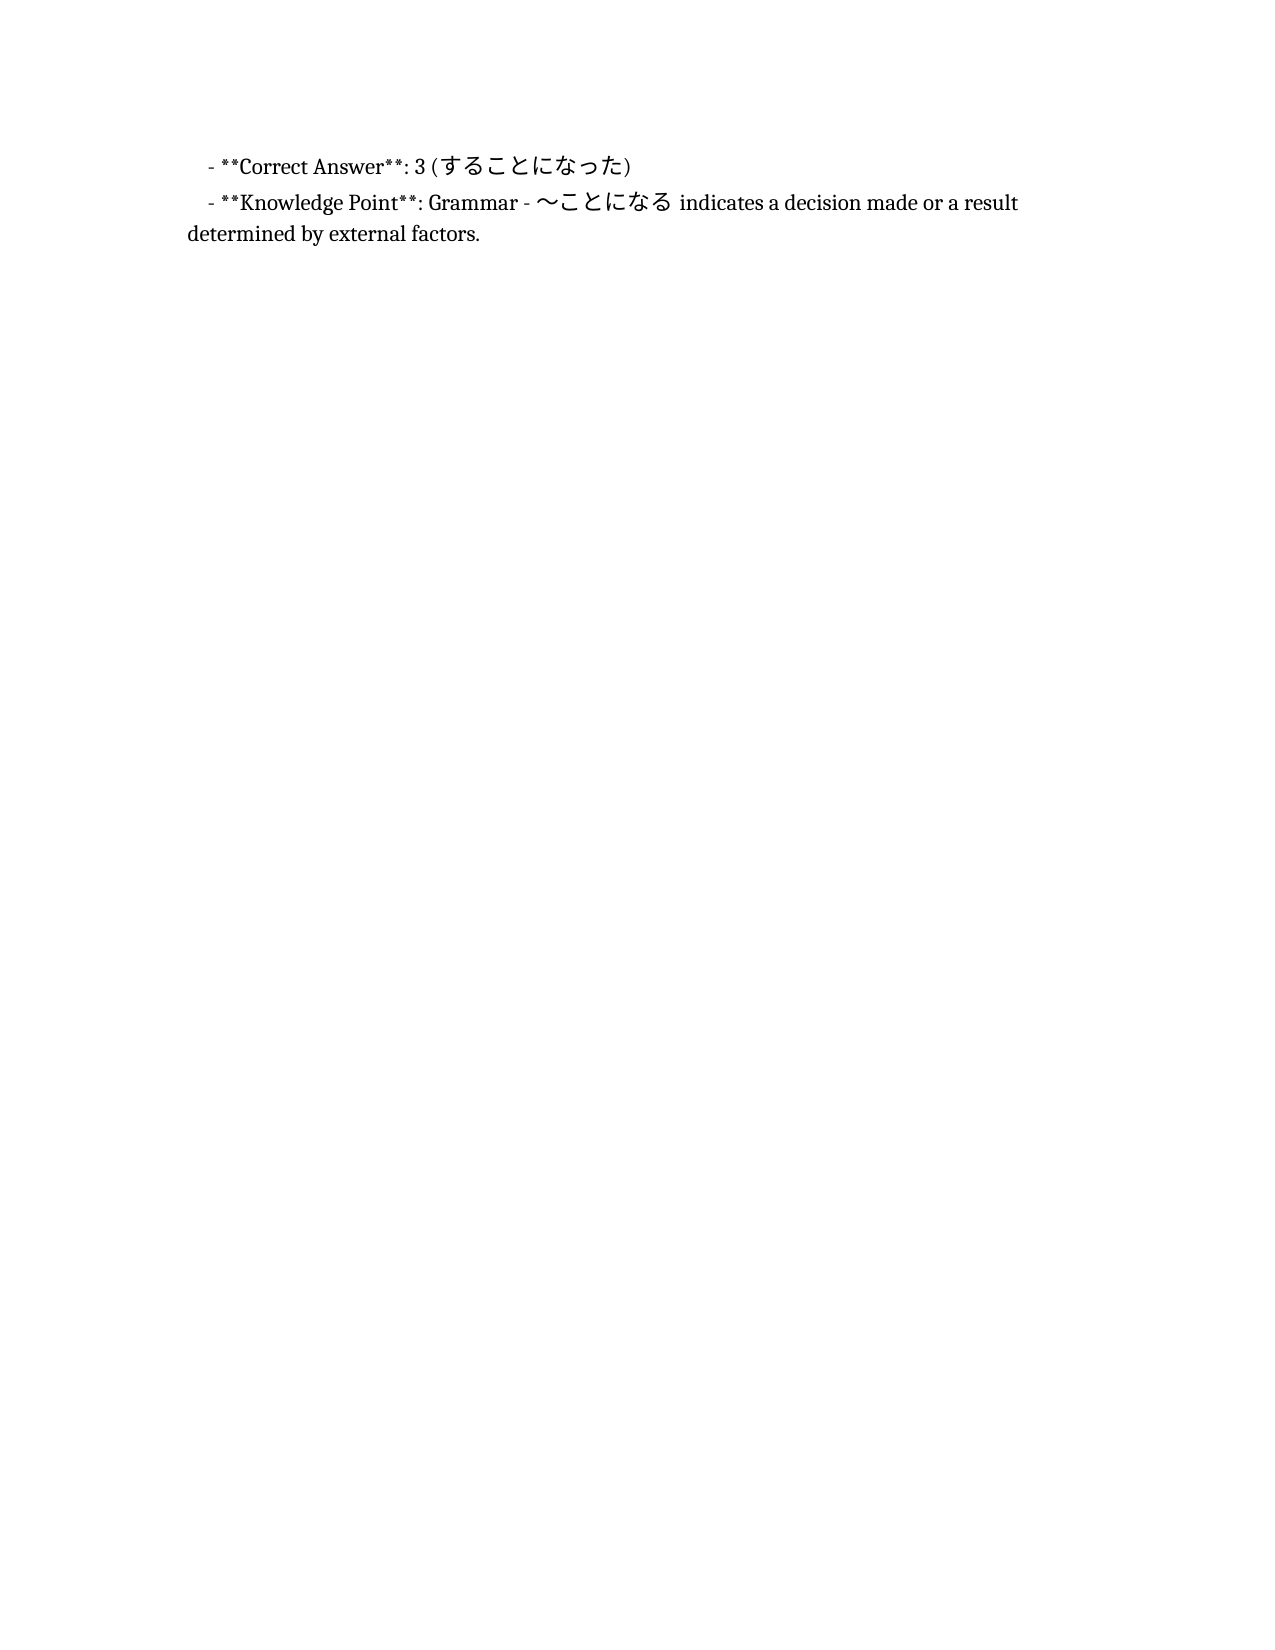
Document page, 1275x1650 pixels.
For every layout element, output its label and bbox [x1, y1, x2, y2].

text [187, 150, 1087, 247]
